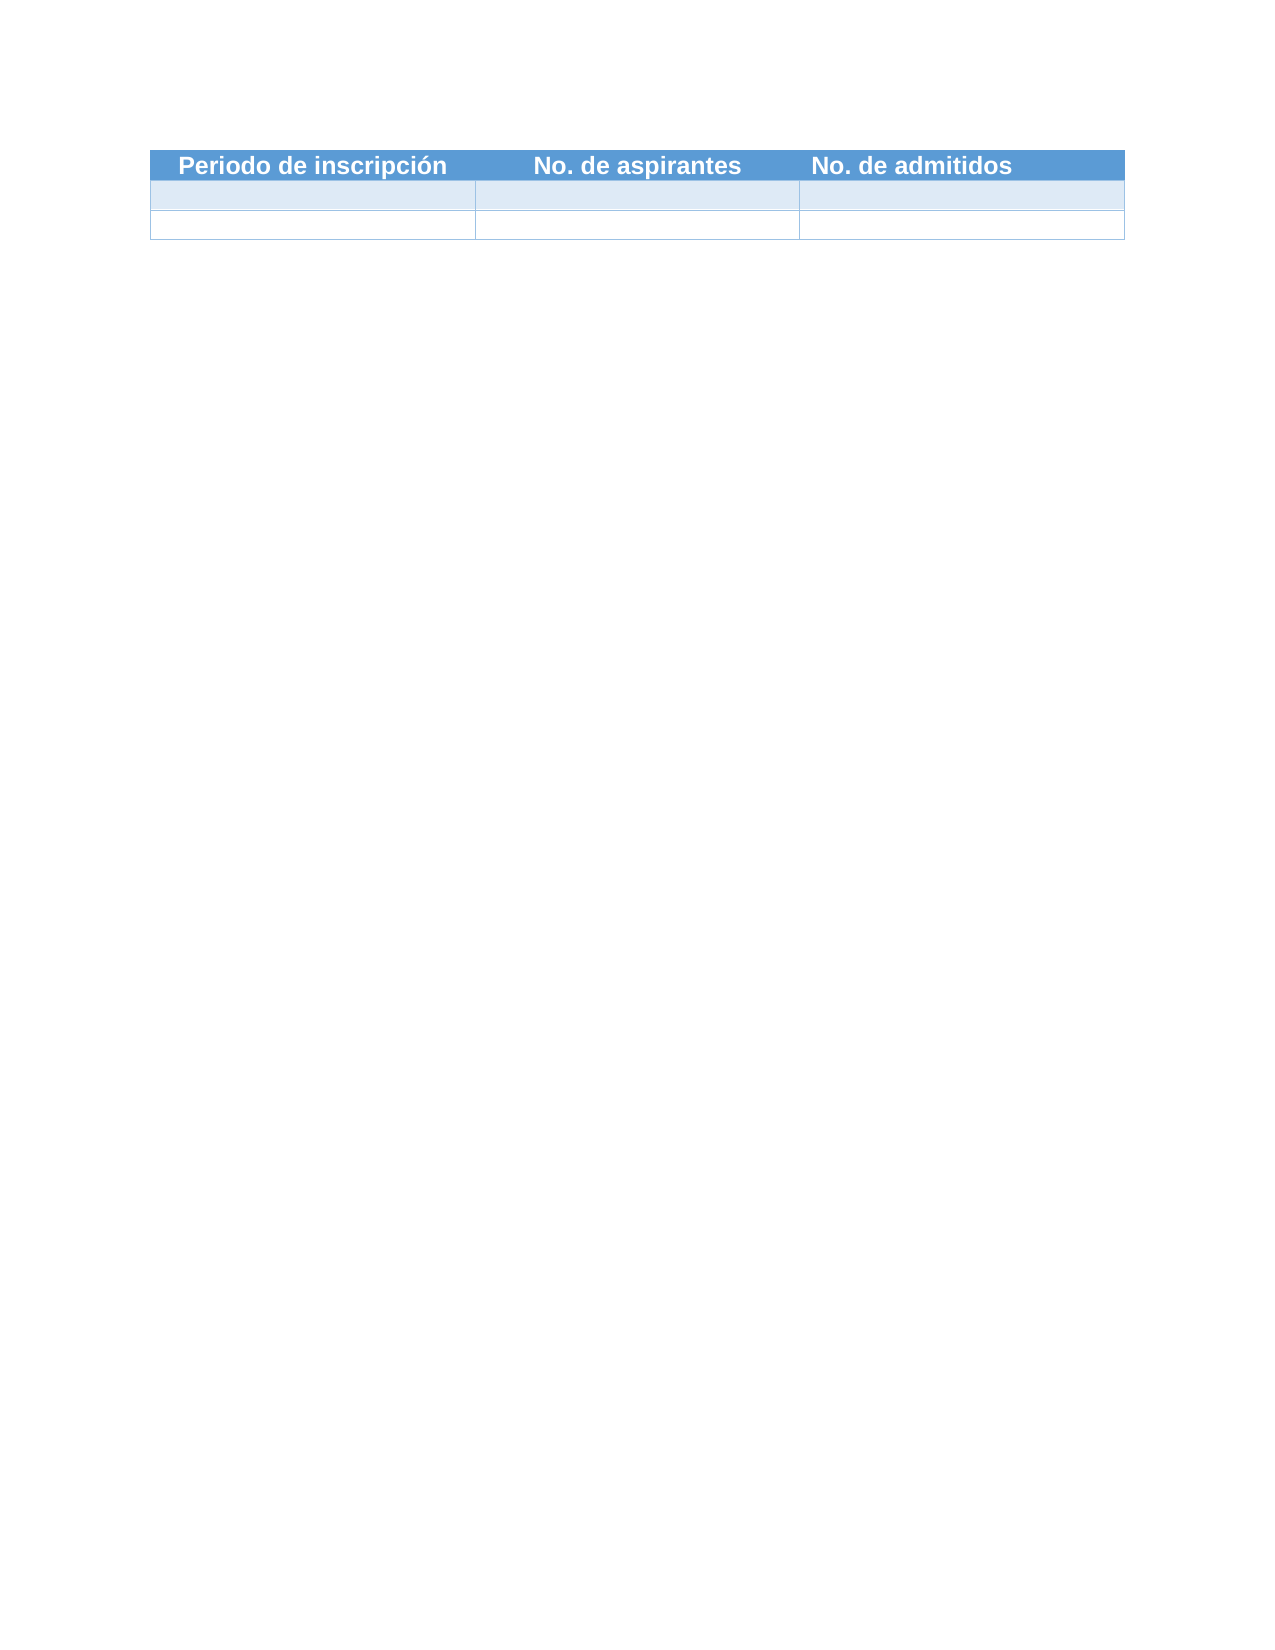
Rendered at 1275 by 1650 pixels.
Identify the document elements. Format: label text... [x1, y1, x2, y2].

table_header No. de aspirantes [476, 151, 799, 180]
table_cell [476, 181, 799, 209]
table_header No. de admitidos [800, 151, 1124, 180]
table_cell [800, 211, 1124, 239]
table_header Periodo de inscripción [151, 151, 475, 180]
table_cell [151, 181, 475, 209]
table_cell [800, 181, 1124, 209]
table_cell [151, 211, 475, 239]
table_cell [476, 211, 799, 239]
